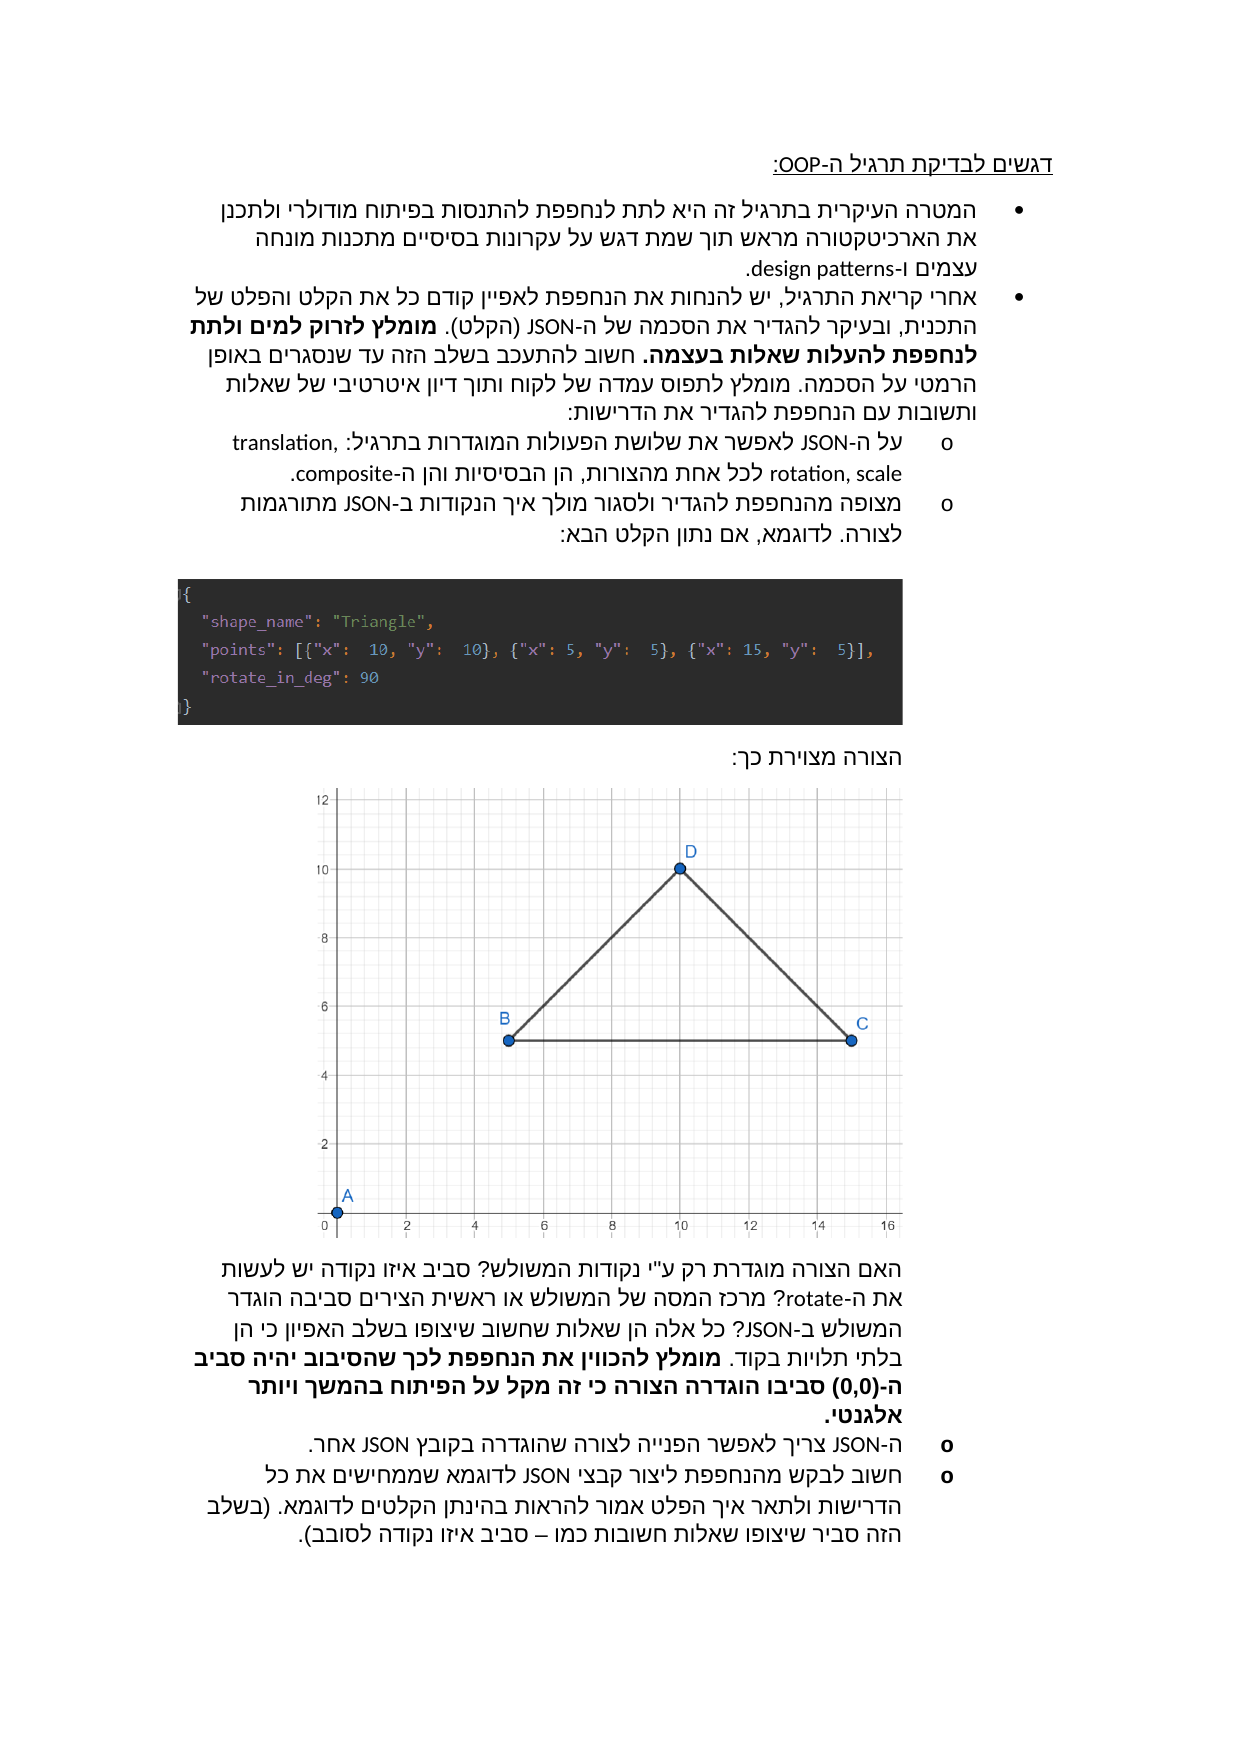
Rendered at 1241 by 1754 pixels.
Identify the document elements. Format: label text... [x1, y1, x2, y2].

list המטרה העיקרית בתרגיל זה היא לתת לנחפפת להתנסות בפיתוח מודולרי ולתכנן את הארכיטקטורה מראש תוך שמת דגש על עקרונות בסיסיים מתכנות מונחה עצמים ו-design patterns. [187, 197, 1015, 282]
list חשוב לבקש מהנחפפת ליצור קבצי JSON לדוגמא שממחישים את כל הדרישות ולתאר איך הפלט אמור להראות בהינתן הקלטים לדוגמא. (בשלב הזה סביר שיצופו שאלות חשובות כמו – סביב איזו נקודה לסובב). [187, 1462, 940, 1548]
list מצופה מהנחפפת להגדיר ולסגור מולך איך הנקודות ב-JSON מתורגמות לצורה. לדוגמא, אם נתון הקלט הבא: [187, 489, 940, 547]
list על ה-JSON לאפשר את שלושת הפעולות המוגדרות בתרגיל: translation, rotation, scale לכל אחת מהצורות, הן הבסיסיות והן ה-composite. [187, 428, 940, 487]
list האם הצורה מוגדרת רק ע"י נקודות המשולש? סביב איזו נקודה יש לעשות את ה-rotate? מרכז המסה של המשולש או ראשית הצירים סביבה הוגדר המשולש ב-JSON? כל אלה הן שאלות שחשוב שיצופו בשלב האפיון כי הן בלתי תלויות בקוד. מומלץ להכווין את הנחפפת לכך שהסיבוב יהיה סביב ה-(0,0) סביבו הוגדרה הצורה כי זה מקל על הפיתוח בהמשך ויותר אלגנטי. [187, 1256, 903, 1428]
picture [317, 788, 903, 1238]
text הצורה מצוירת כך: [187, 744, 1053, 770]
text דגשים לבדיקת תרגיל ה-OOP: [187, 150, 1053, 178]
list אחרי קריאת התרגיל, יש להנחות את הנחפפת לאפיין קודם כל את הקלט והפלט של התכנית, ובעיקר להגדיר את הסכמה של ה-JSON (הקלט). מומלץ לזרוק למים ולתת לנחפפת להעלות שאלות בעצמה. חשוב להתעכב בשלב הזה עד שנסגרים באופן הרמטי על הסכמה. מומלץ לתפוס עמדה של לקוח ותוך דיון איטרטיבי של שאלות ותשובות עם הנחפפת להגדיר את הדרישות: [187, 284, 1015, 426]
list ה-JSON צריך לאפשר הפנייה לצורה שהוגדרה בקובץ JSON אחר. [187, 1430, 940, 1459]
picture [177, 579, 903, 725]
